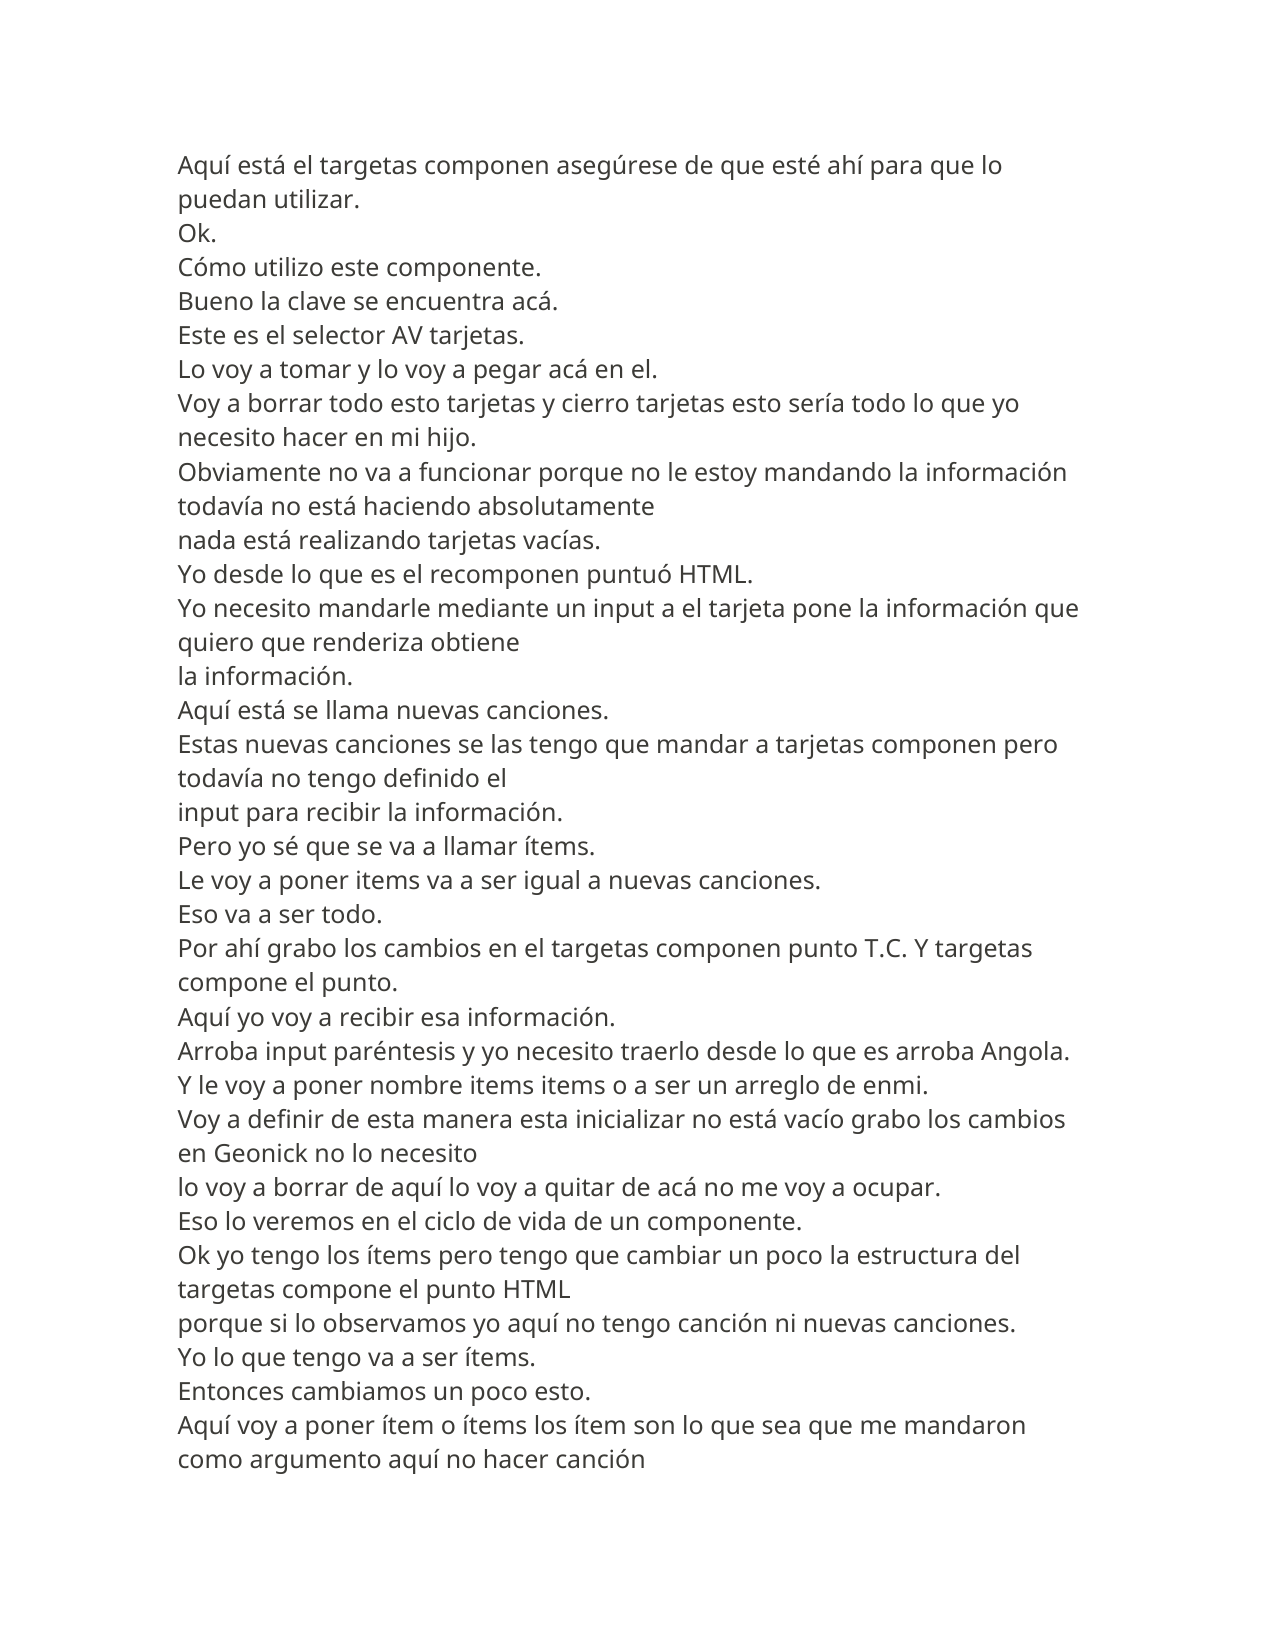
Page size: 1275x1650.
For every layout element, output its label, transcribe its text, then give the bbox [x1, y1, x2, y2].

text Este es el selector AV tarjetas. [177, 318, 1098, 352]
text Aquí está se llama nuevas canciones. [177, 693, 1098, 727]
text Aquí está el targetas componen asegúrese de que esté ahí para que lo puedan utilizar. [177, 148, 1098, 216]
text Yo necesito mandarle mediante un input a el tarjeta pone la información que quiero que renderiza obtiene [177, 590, 1098, 658]
text Bueno la clave se encuentra acá. [177, 284, 1098, 318]
text nada está realizando tarjetas vacías. [177, 522, 1098, 556]
text porque si lo observamos yo aquí no tengo canción ni nuevas canciones. [177, 1306, 1098, 1340]
text Aquí yo voy a recibir esa información. [177, 999, 1098, 1033]
text Yo lo que tengo va a ser ítems. [177, 1340, 1098, 1374]
text input para recibir la información. [177, 795, 1098, 829]
text Entonces cambiamos un poco esto. [177, 1374, 1098, 1408]
text Aquí voy a poner ítem o ítems los ítem son lo que sea que me mandaron como argumento aquí no hacer canción [177, 1408, 1098, 1476]
text Ok. [177, 216, 1098, 250]
text Por ahí grabo los cambios en el targetas componen punto T.C. Y targetas compone el punto. [177, 931, 1098, 999]
text Eso lo veremos en el ciclo de vida de un componente. [177, 1203, 1098, 1238]
text Y le voy a poner nombre items items o a ser un arreglo de enmi. [177, 1067, 1098, 1101]
text Cómo utilizo este componente. [177, 250, 1098, 284]
text Voy a definir de esta manera esta inicializar no está vacío grabo los cambios en Geonick no lo necesito [177, 1101, 1098, 1169]
text Voy a borrar todo esto tarjetas y cierro tarjetas esto sería todo lo que yo necesito hacer en mi hijo. [177, 386, 1098, 454]
text Obviamente no va a funcionar porque no le estoy mandando la información todavía no está haciendo absolutamente [177, 454, 1098, 522]
text Le voy a poner items va a ser igual a nuevas canciones. [177, 863, 1098, 897]
text lo voy a borrar de aquí lo voy a quitar de acá no me voy a ocupar. [177, 1169, 1098, 1203]
text Arroba input paréntesis y yo necesito traerlo desde lo que es arroba Angola. [177, 1033, 1098, 1067]
text la información. [177, 658, 1098, 693]
text Eso va a ser todo. [177, 897, 1098, 931]
text Yo desde lo que es el recomponen puntuó HTML. [177, 556, 1098, 590]
text Pero yo sé que se va a llamar ítems. [177, 829, 1098, 863]
text Lo voy a tomar y lo voy a pegar acá en el. [177, 352, 1098, 386]
text Ok yo tengo los ítems pero tengo que cambiar un poco la estructura del targetas compone el punto HTML [177, 1238, 1098, 1306]
text Estas nuevas canciones se las tengo que mandar a tarjetas componen pero todavía no tengo definido el [177, 727, 1098, 795]
